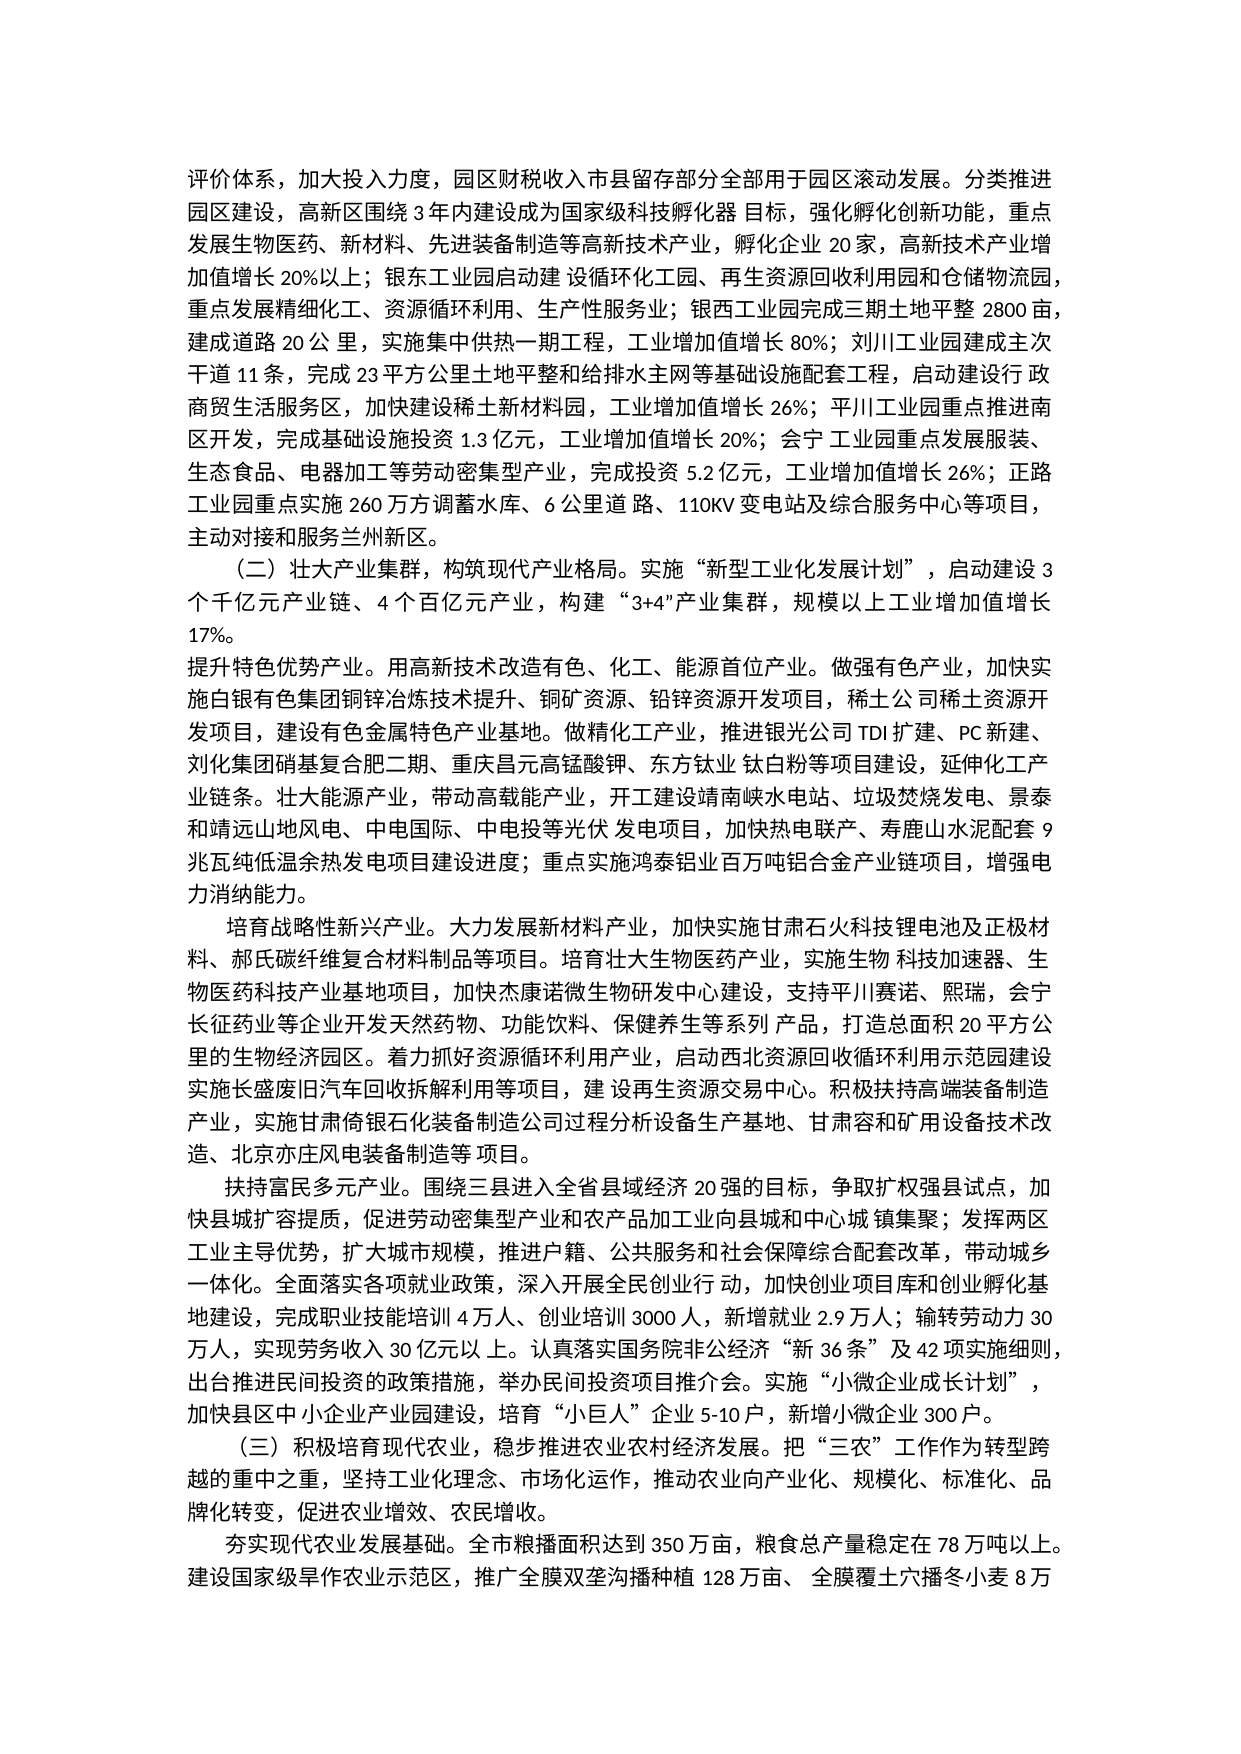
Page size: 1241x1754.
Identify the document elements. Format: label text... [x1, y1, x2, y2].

text 扶持富民多元产业。围绕三县进入全省县域经济20强的目标，争取扩权强县试点，加快县城扩容提质，促进劳动密集型产业和农产品加工业向县城和中心城 镇集聚；发挥两区工业主导优势，扩大城市规模，推进户籍、公共服务和社会保障综合配套改革，带动城乡一体化。全面落实各项就业政策，深入开展全民创业行 动，加快创业项目库和创业孵化基地建设，完成职业技能培训4万人、创业培训3000人，新增就业2.9万人；输转劳动力30万人，实现劳务收入30亿元以 上。认真落实国务院非公经济“新36条”及42项实施细则，出台推进民间投资的政策措施，举办民间投资项目推介会。实施“小微企业成长计划”，加快县区中 小企业产业园建设，培育“小巨人”企业5-10户，新增小微企业300户。 [187, 1169, 1053, 1429]
text 提升特色优势产业。用高新技术改造有色、化工、能源首位产业。做强有色产业，加快实施白银有色集团铜锌冶炼技术提升、铜矿资源、铅锌资源开发项目，稀土公 司稀土资源开发项目，建设有色金属特色产业基地。做精化工产业，推进银光公司TDI扩建、PC新建、刘化集团硝基复合肥二期、重庆昌元高锰酸钾、东方钛业 钛白粉等项目建设，延伸化工产业链条。壮大能源产业，带动高载能产业，开工建设靖南峡水电站、垃圾焚烧发电、景泰和靖远山地风电、中电国际、中电投等光伏 发电项目，加快热电联产、寿鹿山水泥配套9兆瓦纯低温余热发电项目建设进度；重点实施鸿泰铝业百万吨铝合金产业链项目，增强电力消纳能力。 [187, 649, 1053, 909]
text （二）壮大产业集群，构筑现代产业格局。实施“新型工业化发展计划”，启动建设3个千亿元产业链、4个百亿元产业，构建“3+4”产业集群，规模以上工业增加值增长17%。 [187, 552, 1053, 649]
text （三）积极培育现代农业，稳步推进农业农村经济发展。把“三农”工作作为转型跨越的重中之重，坚持工业化理念、市场化运作，推动农业向产业化、规模化、标准化、品牌化转变，促进农业增效、农民增收。 [187, 1429, 1053, 1527]
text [187, 1527, 1053, 1592]
text 培育战略性新兴产业。大力发展新材料产业，加快实施甘肃石火科技锂电池及正极材料、郝氏碳纤维复合材料制品等项目。培育壮大生物医药产业，实施生物 科技加速器、生物医药科技产业基地项目，加快杰康诺微生物研发中心建设，支持平川赛诺、熙瑞，会宁长征药业等企业开发天然药物、功能饮料、保健养生等系列 产品，打造总面积20平方公里的生物经济园区。着力抓好资源循环利用产业，启动西北资源回收循环利用示范园建设，实施长盛废旧汽车回收拆解利用等项目，建 设再生资源交易中心。积极扶持高端装备制造产业，实施甘肃倚银石化装备制造公司过程分析设备生产基地、甘肃容和矿用设备技术改造、北京亦庄风电装备制造等 项目。 [187, 909, 1053, 1169]
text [187, 162, 1053, 552]
